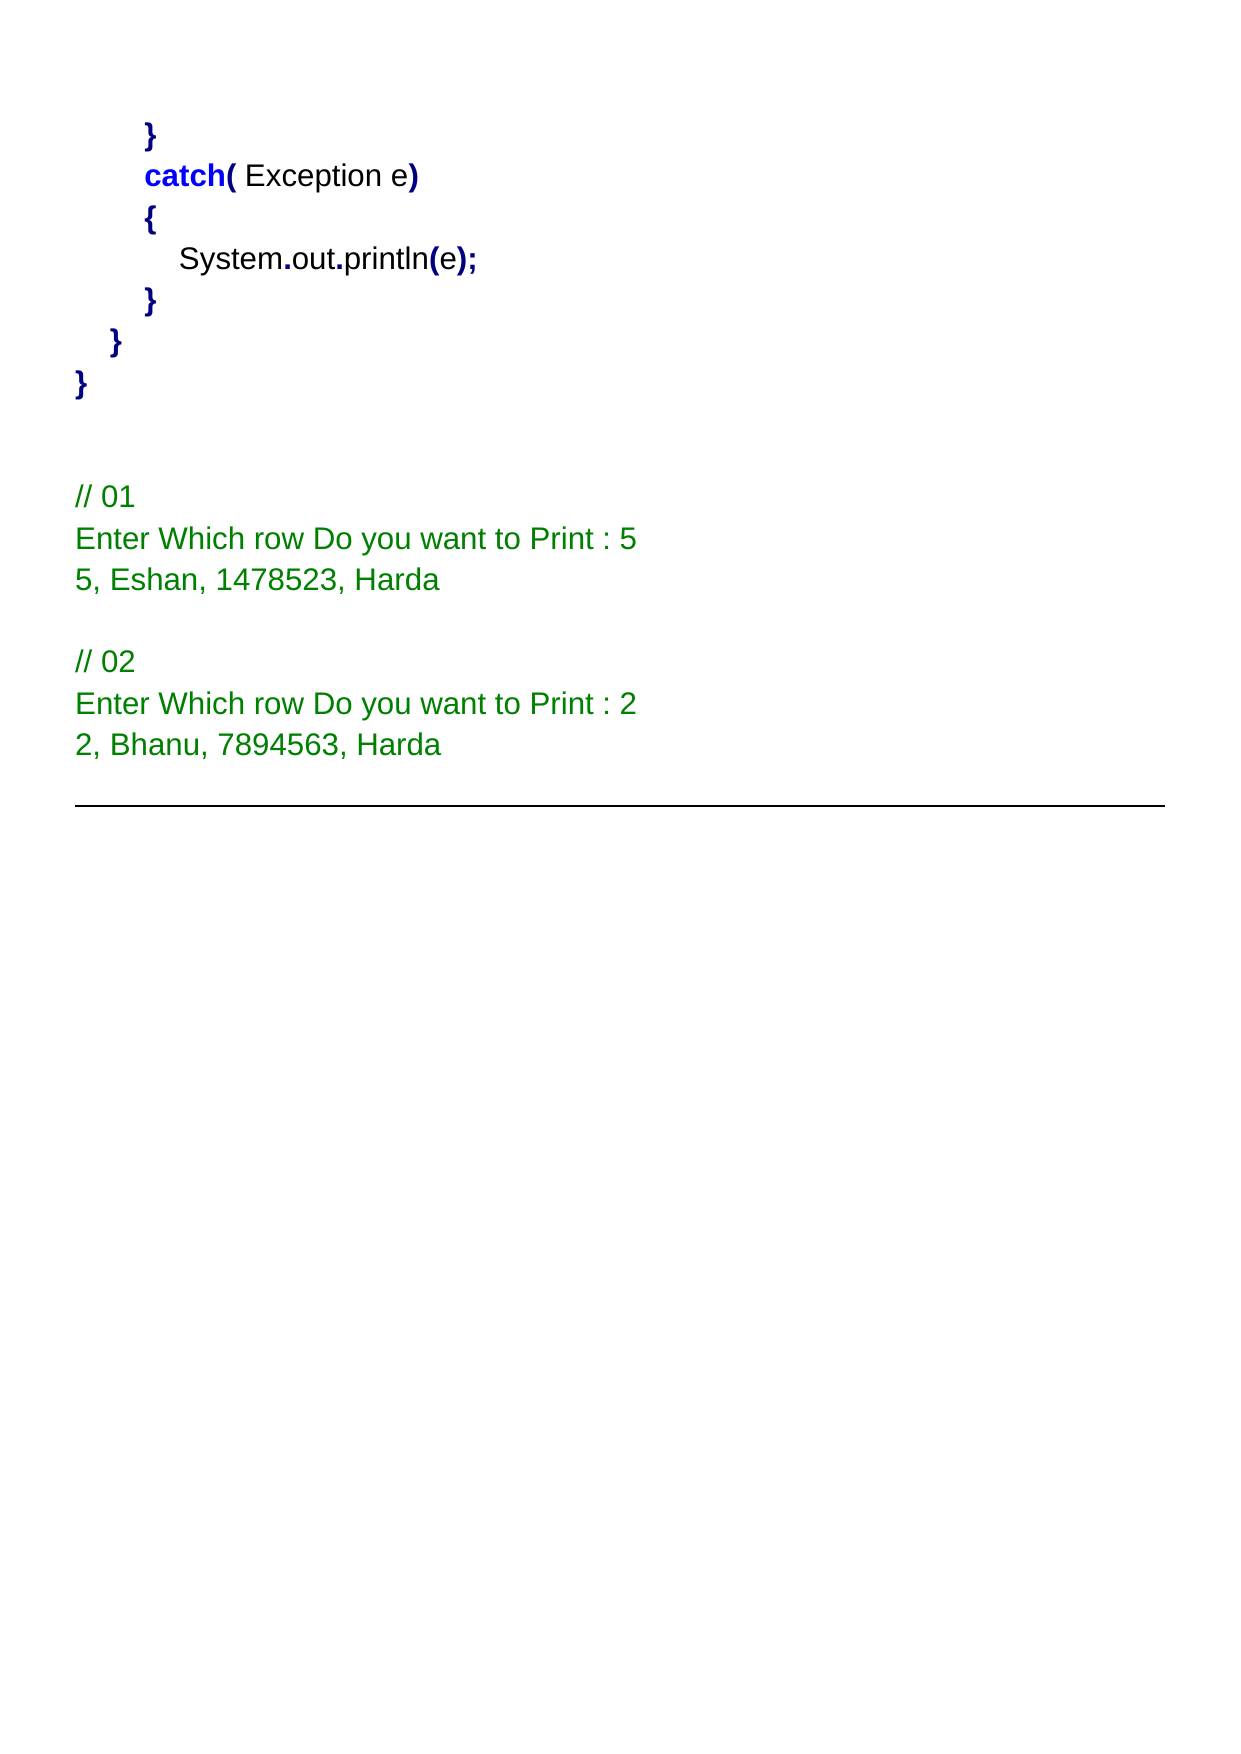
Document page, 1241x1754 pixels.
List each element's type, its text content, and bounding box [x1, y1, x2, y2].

text { [75, 199, 1165, 235]
text } [75, 322, 1165, 358]
text 2, Bhanu, 7894563, Harda [75, 726, 1165, 762]
text } [75, 364, 1165, 400]
text System.out.println(e); [75, 240, 1165, 276]
text } [75, 116, 1165, 152]
text catch( Exception e) [75, 157, 1165, 193]
text Enter Which row Do you want to Print : 5 [75, 520, 1165, 556]
text } [75, 281, 1165, 317]
text 5, Eshan, 1478523, Harda [75, 561, 1165, 597]
text // 02 [75, 643, 1165, 679]
text // 01 [75, 478, 1165, 514]
text Enter Which row Do you want to Print : 2 [75, 685, 1165, 721]
